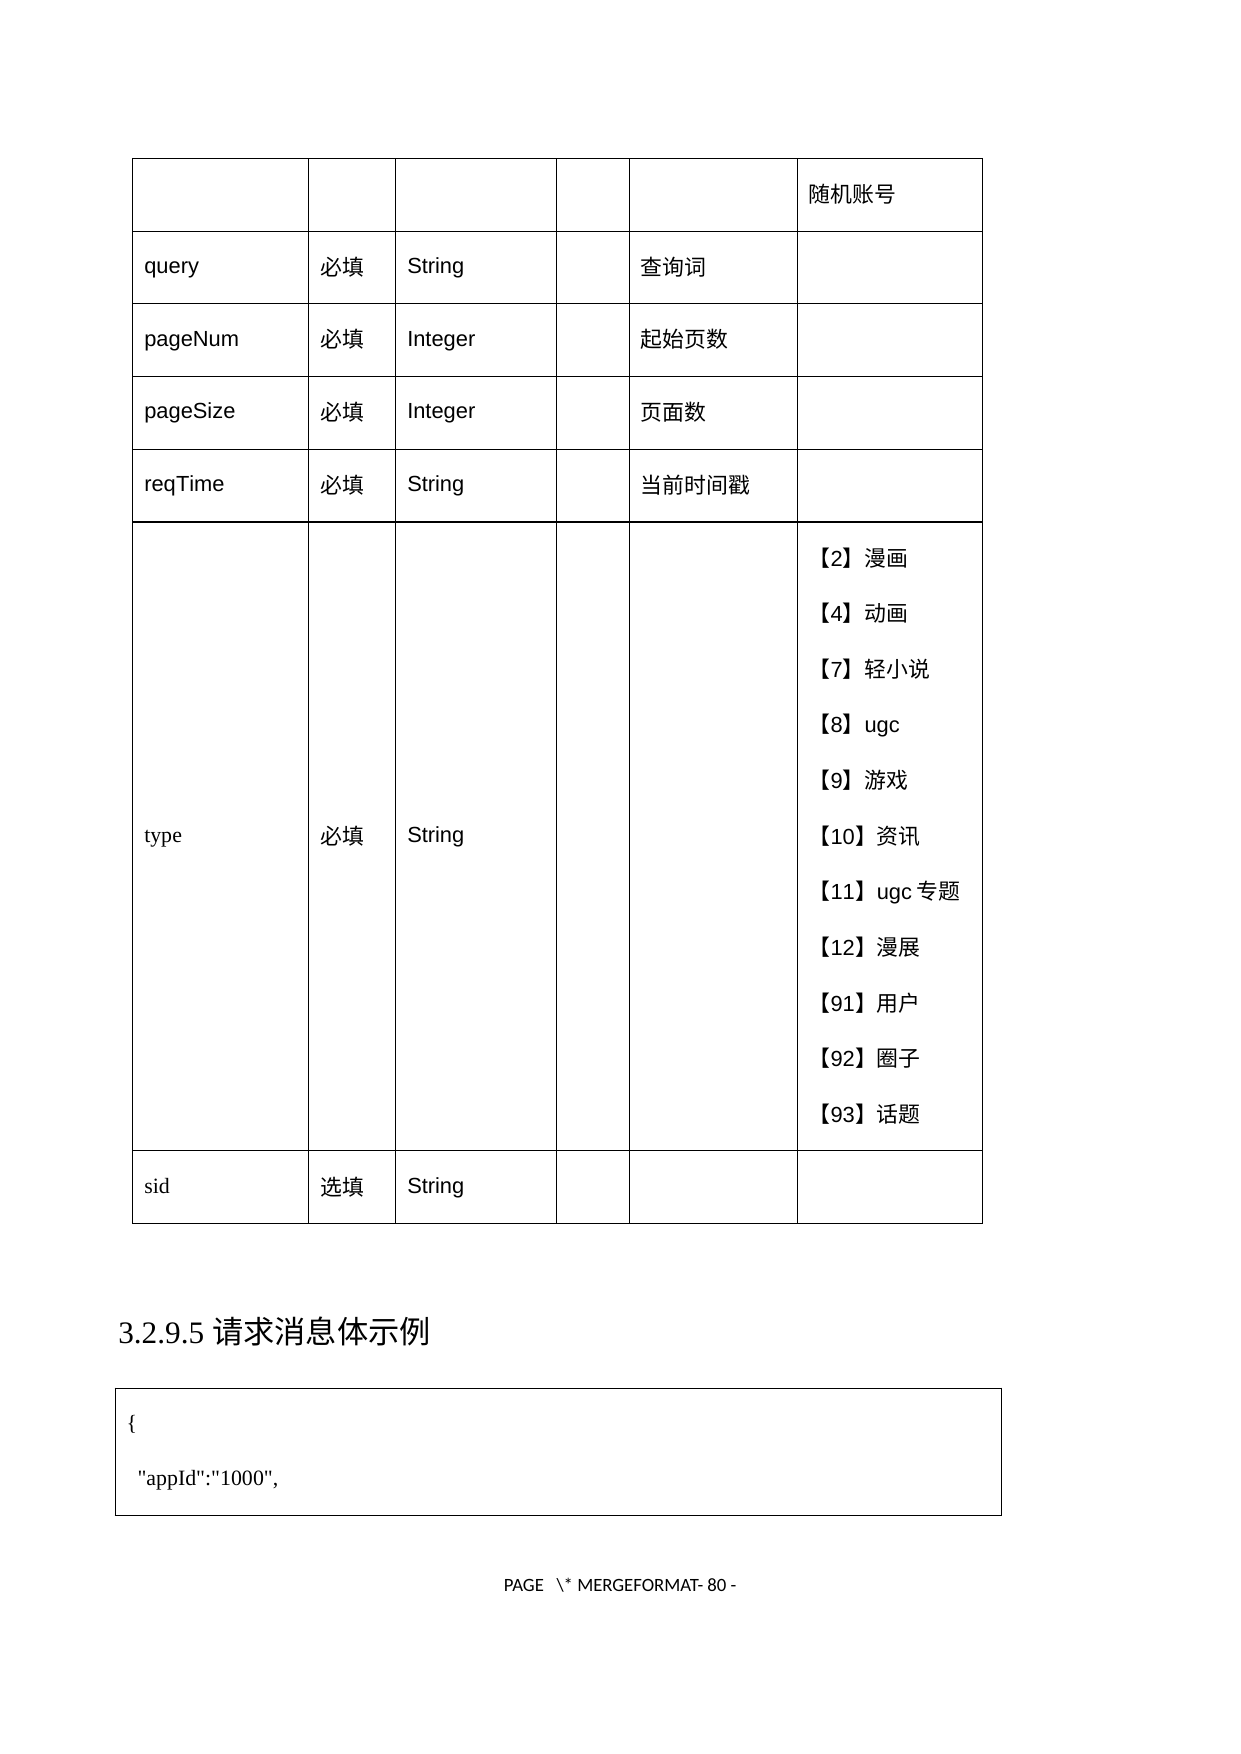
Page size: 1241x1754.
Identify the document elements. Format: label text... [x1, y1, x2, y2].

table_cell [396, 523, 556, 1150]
subtitle 请求消息体示例 [118, 1296, 1122, 1364]
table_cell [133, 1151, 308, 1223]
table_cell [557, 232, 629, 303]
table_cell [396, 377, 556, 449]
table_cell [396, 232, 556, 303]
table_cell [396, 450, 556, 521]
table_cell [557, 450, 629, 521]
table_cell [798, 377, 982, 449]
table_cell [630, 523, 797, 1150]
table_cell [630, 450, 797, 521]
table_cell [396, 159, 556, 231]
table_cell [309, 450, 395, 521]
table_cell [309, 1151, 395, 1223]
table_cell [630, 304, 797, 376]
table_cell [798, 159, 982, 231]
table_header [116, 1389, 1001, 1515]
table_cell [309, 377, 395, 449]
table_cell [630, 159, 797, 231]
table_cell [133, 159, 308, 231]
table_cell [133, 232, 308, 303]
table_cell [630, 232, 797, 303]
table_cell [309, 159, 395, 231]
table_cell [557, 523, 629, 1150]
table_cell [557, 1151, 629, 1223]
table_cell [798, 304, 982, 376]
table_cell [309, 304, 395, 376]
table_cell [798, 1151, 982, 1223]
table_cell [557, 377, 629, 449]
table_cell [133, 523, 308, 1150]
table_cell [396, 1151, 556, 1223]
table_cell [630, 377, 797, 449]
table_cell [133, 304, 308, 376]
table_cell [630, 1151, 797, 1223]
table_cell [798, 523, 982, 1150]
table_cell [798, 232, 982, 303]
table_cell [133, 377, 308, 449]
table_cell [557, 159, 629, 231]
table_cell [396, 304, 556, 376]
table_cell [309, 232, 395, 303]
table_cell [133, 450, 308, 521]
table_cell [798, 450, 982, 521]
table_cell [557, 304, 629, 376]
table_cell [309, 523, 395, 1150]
